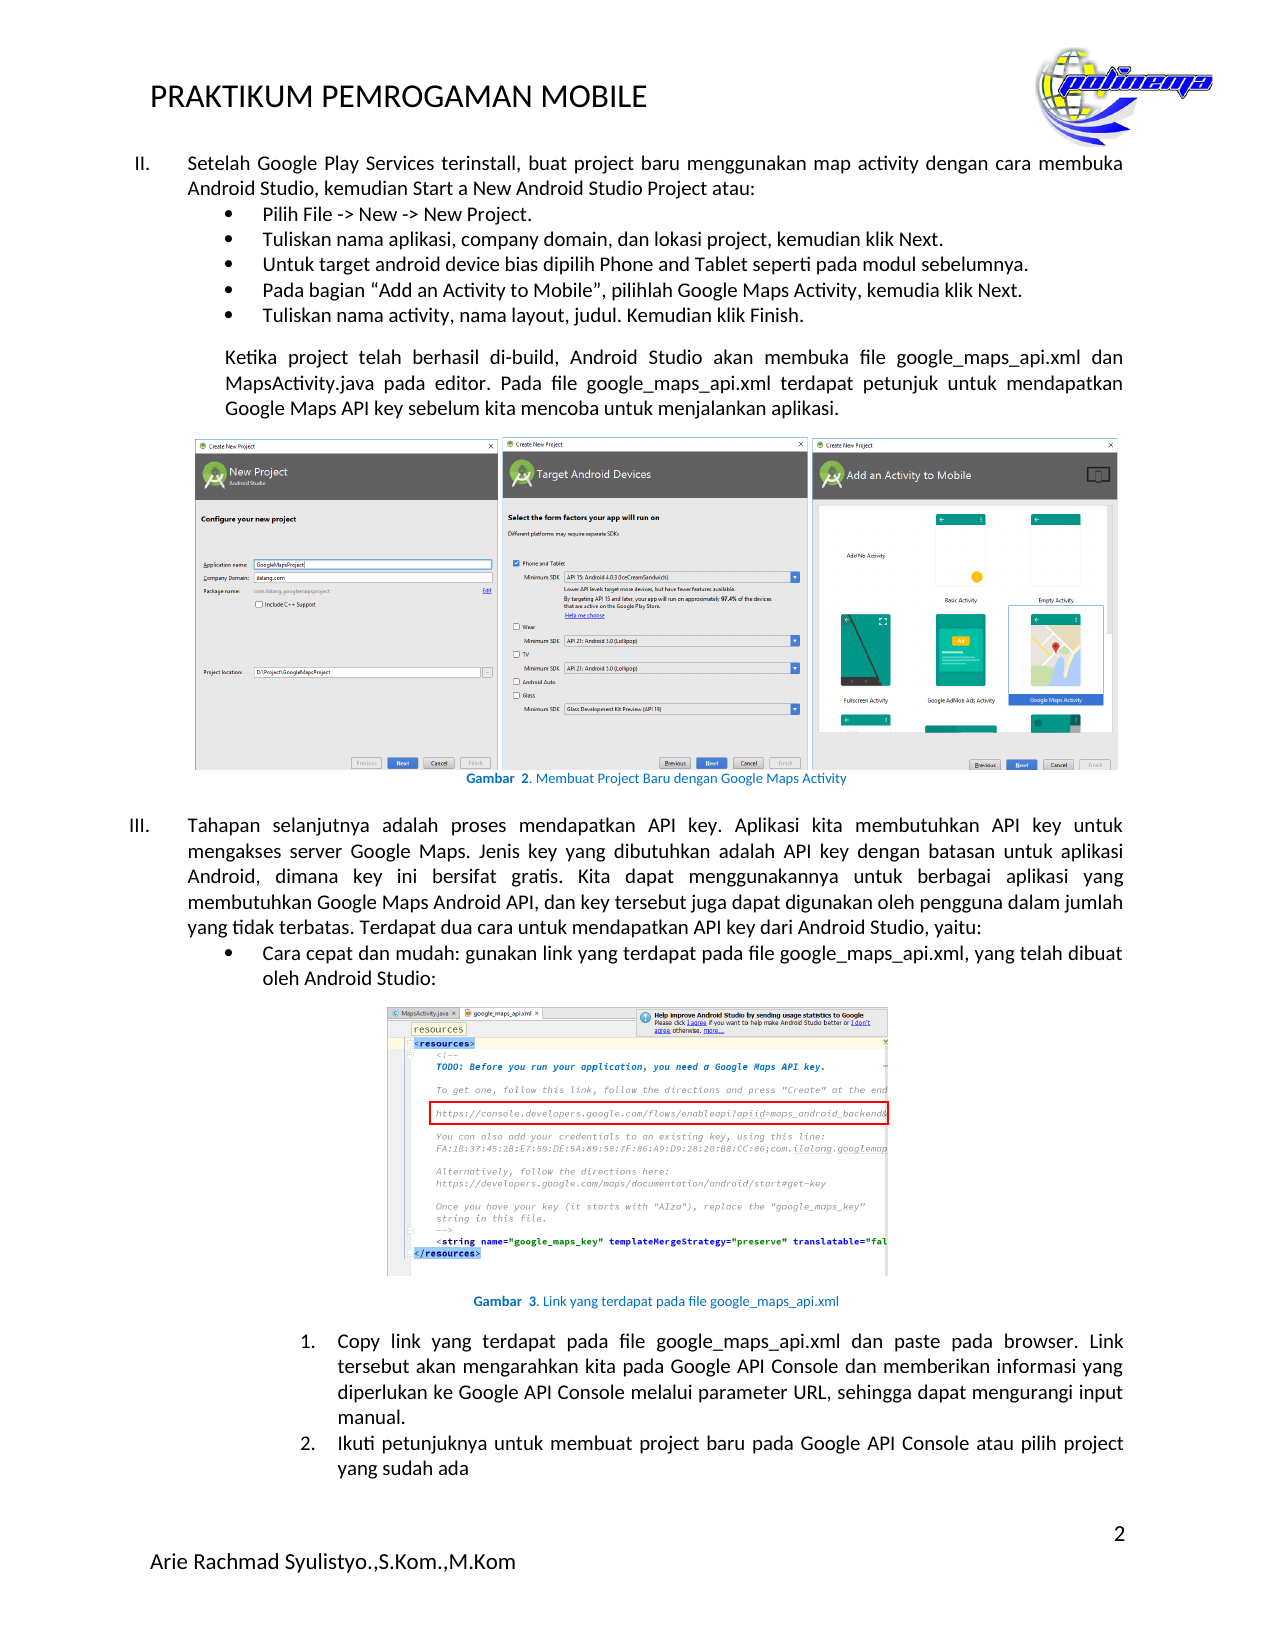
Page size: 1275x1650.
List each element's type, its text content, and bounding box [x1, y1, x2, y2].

list Gambar 3. Link yang terdapat pada file google_maps_api.xml [187, 1292, 1125, 1310]
picture [431, 1103, 887, 1123]
list Cara cepat dan mudah: gunakan link yang terdapat pada file google_maps_api.xml, yang telah dibuat oleh Android Studio: [225, 940, 1125, 991]
picture [195, 439, 498, 770]
list Pilih File -> New -> New Project. [225, 201, 1125, 226]
list Tahapan selanjutnya adalah proses mendapatkan API key. Aplikasi kita membutuhkan API key untuk mengakses server Google Maps. Jenis key yang dibutuhkan adalah API key dengan batasan untuk aplikasi Android, dimana key ini bersifat gratis. Kita dapat menggunakannya untuk berbagai aplikasi yang membutuhkan Google Maps Android API, dan key tersebut juga dapat digunakan oleh pengguna dalam jumlah yang tidak terbatas. Terdapat dua cara untuk mendapatkan API key dari Android Studio, yaitu: [150, 813, 1125, 940]
list Ikuti petunjuknya untuk membuat project baru pada Google API Console atau pilih project yang sudah ada [300, 1430, 1125, 1481]
list Setelah Google Play Services terinstall, buat project baru menggunakan map activity dengan cara membuka Android Studio, kemudian Start a New Android Studio Project atau: [150, 150, 1125, 201]
list Tuliskan nama aplikasi, company domain, dan lokasi project, kemudian klik Next. [225, 226, 1125, 252]
text Ketika project telah berhasil di-build, Android Studio akan membuka file google_maps_api.xml dan MapsActivity.java pada editor. Pada file google_maps_api.xml terdapat petunjuk untuk mendapatkan Google Maps API key sebelum kita mencoba untuk menjalankan aplikasi. [225, 344, 1125, 421]
picture [1034, 46, 1212, 147]
list Untuk target android device bias dipilih Phone and Tablet seperti pada modul sebelumnya. [225, 252, 1125, 277]
list Pada bagian “Add an Activity to Mobile”, pilihlah Google Maps Activity, kemudia klik Next. [225, 277, 1125, 302]
picture [387, 1007, 888, 1276]
list Copy link yang terdapat pada file google_maps_api.xml dan paste pada browser. Link tersebut akan mengarahkan kita pada Google API Console dan memberikan informasi yang diperlukan ke Google API Console melalui parameter URL, sehingga dapat mengurangi input manual. [300, 1328, 1125, 1430]
list Gambar 2. Membuat Project Baru dengan Google Maps Activity [187, 769, 1125, 787]
picture [502, 437, 808, 770]
picture [812, 438, 1118, 770]
list Tuliskan nama activity, nama layout, judul. Kemudian klik Finish. [225, 302, 1125, 328]
